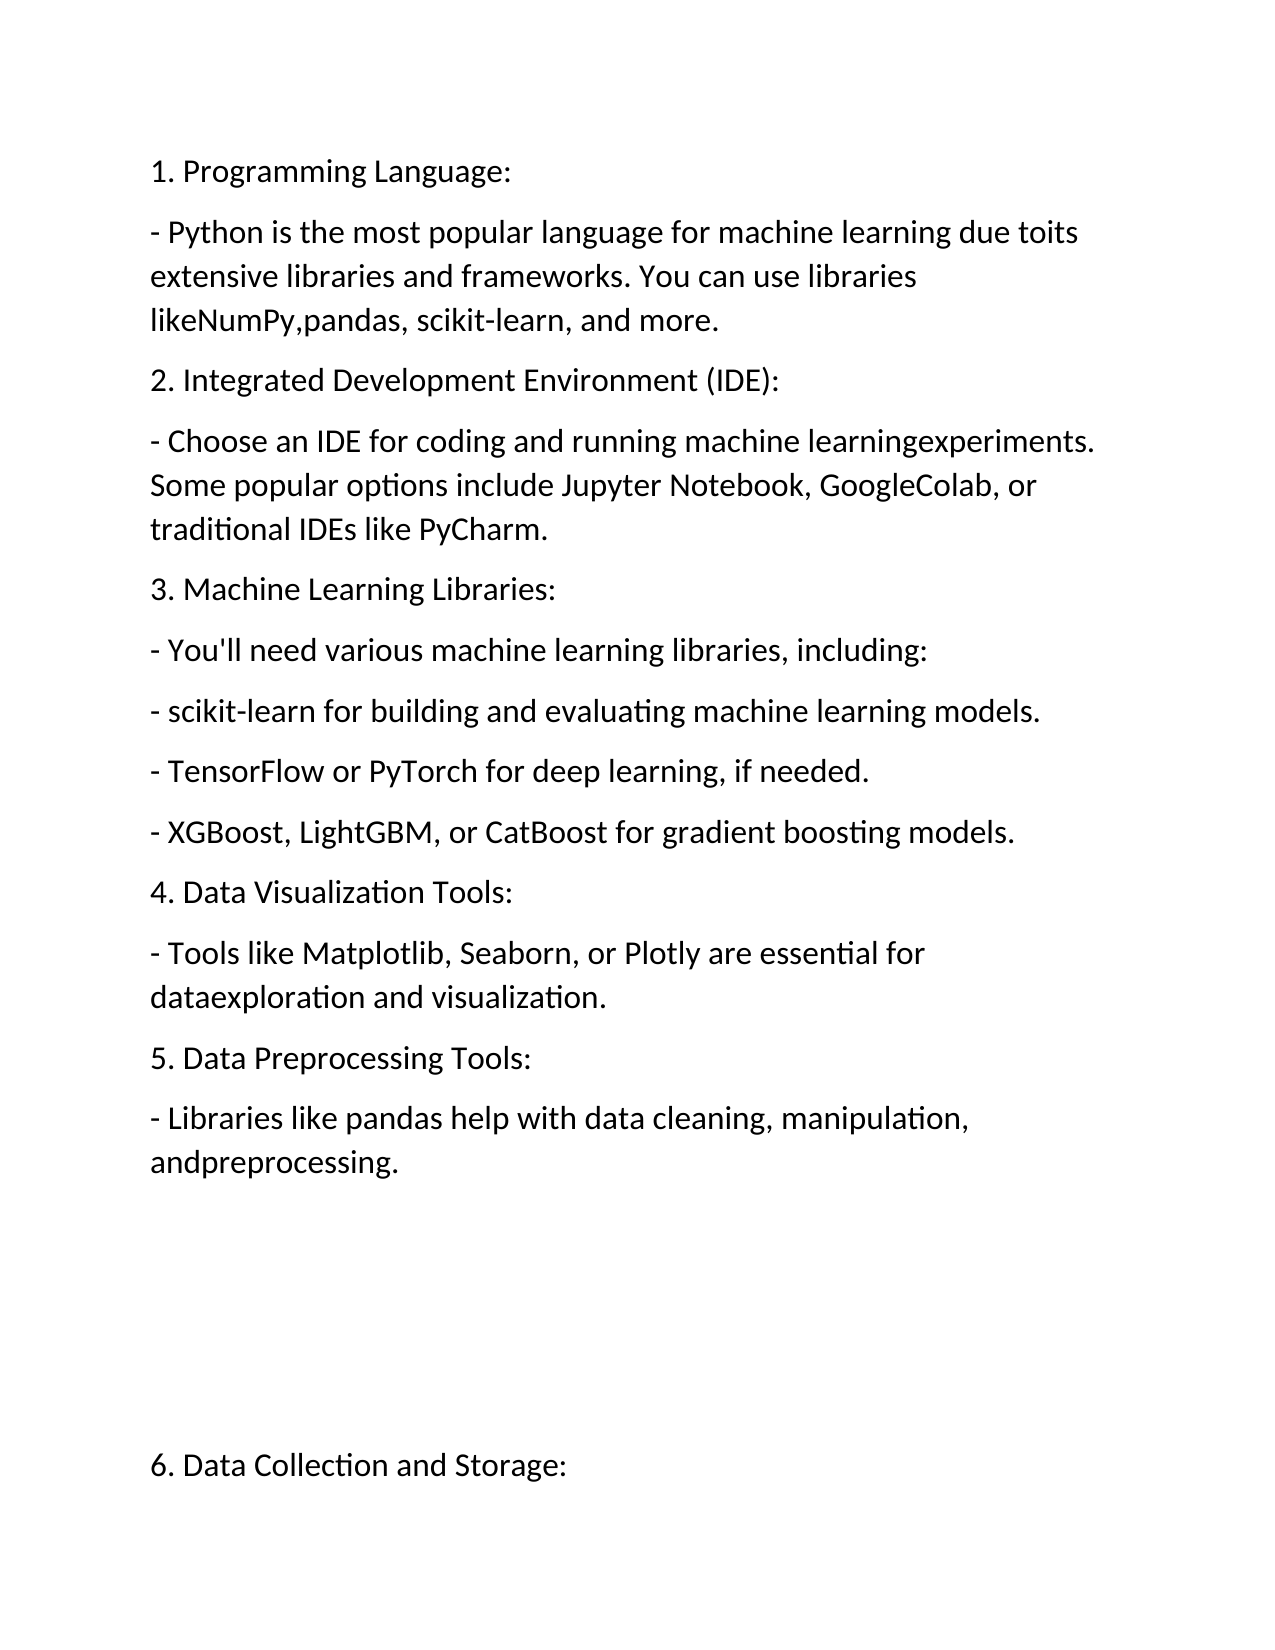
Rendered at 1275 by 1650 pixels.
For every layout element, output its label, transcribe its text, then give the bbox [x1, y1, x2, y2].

text 5. Data Preprocessing Tools: [150, 1037, 1125, 1077]
text 1. Programming Language: [150, 150, 1125, 191]
text - You'll need various machine learning libraries, including: [150, 629, 1125, 670]
text - TensorFlow or PyTorch for deep learning, if needed. [150, 750, 1125, 791]
text - Choose an IDE for coding and running machine learningexperiments. Some popular options include Jupyter Notebook, GoogleColab, or traditional IDEs like PyCharm. [150, 420, 1125, 548]
text 3. Machine Learning Libraries: [150, 568, 1125, 609]
text - scikit-learn for building and evaluating machine learning models. [150, 689, 1125, 730]
text - XGBoost, LightGBM, or CatBoost for gradient boosting models. [150, 811, 1125, 852]
text 2. Integrated Development Environment (IDE): [150, 359, 1125, 400]
text 4. Data Visualization Tools: [150, 871, 1125, 912]
text - Libraries like pandas help with data cleaning, manipulation, andpreprocessing. [150, 1097, 1125, 1182]
text - Python is the most popular language for machine learning due toits extensive libraries and frameworks. You can use libraries likeNumPy,pandas, scikit-learn, and more. [150, 211, 1125, 339]
text 6. Data Collection and Storage: [150, 1444, 1125, 1485]
text - Tools like Matplotlib, Seaborn, or Plotly are essential for dataexploration and visualization. [150, 932, 1125, 1017]
